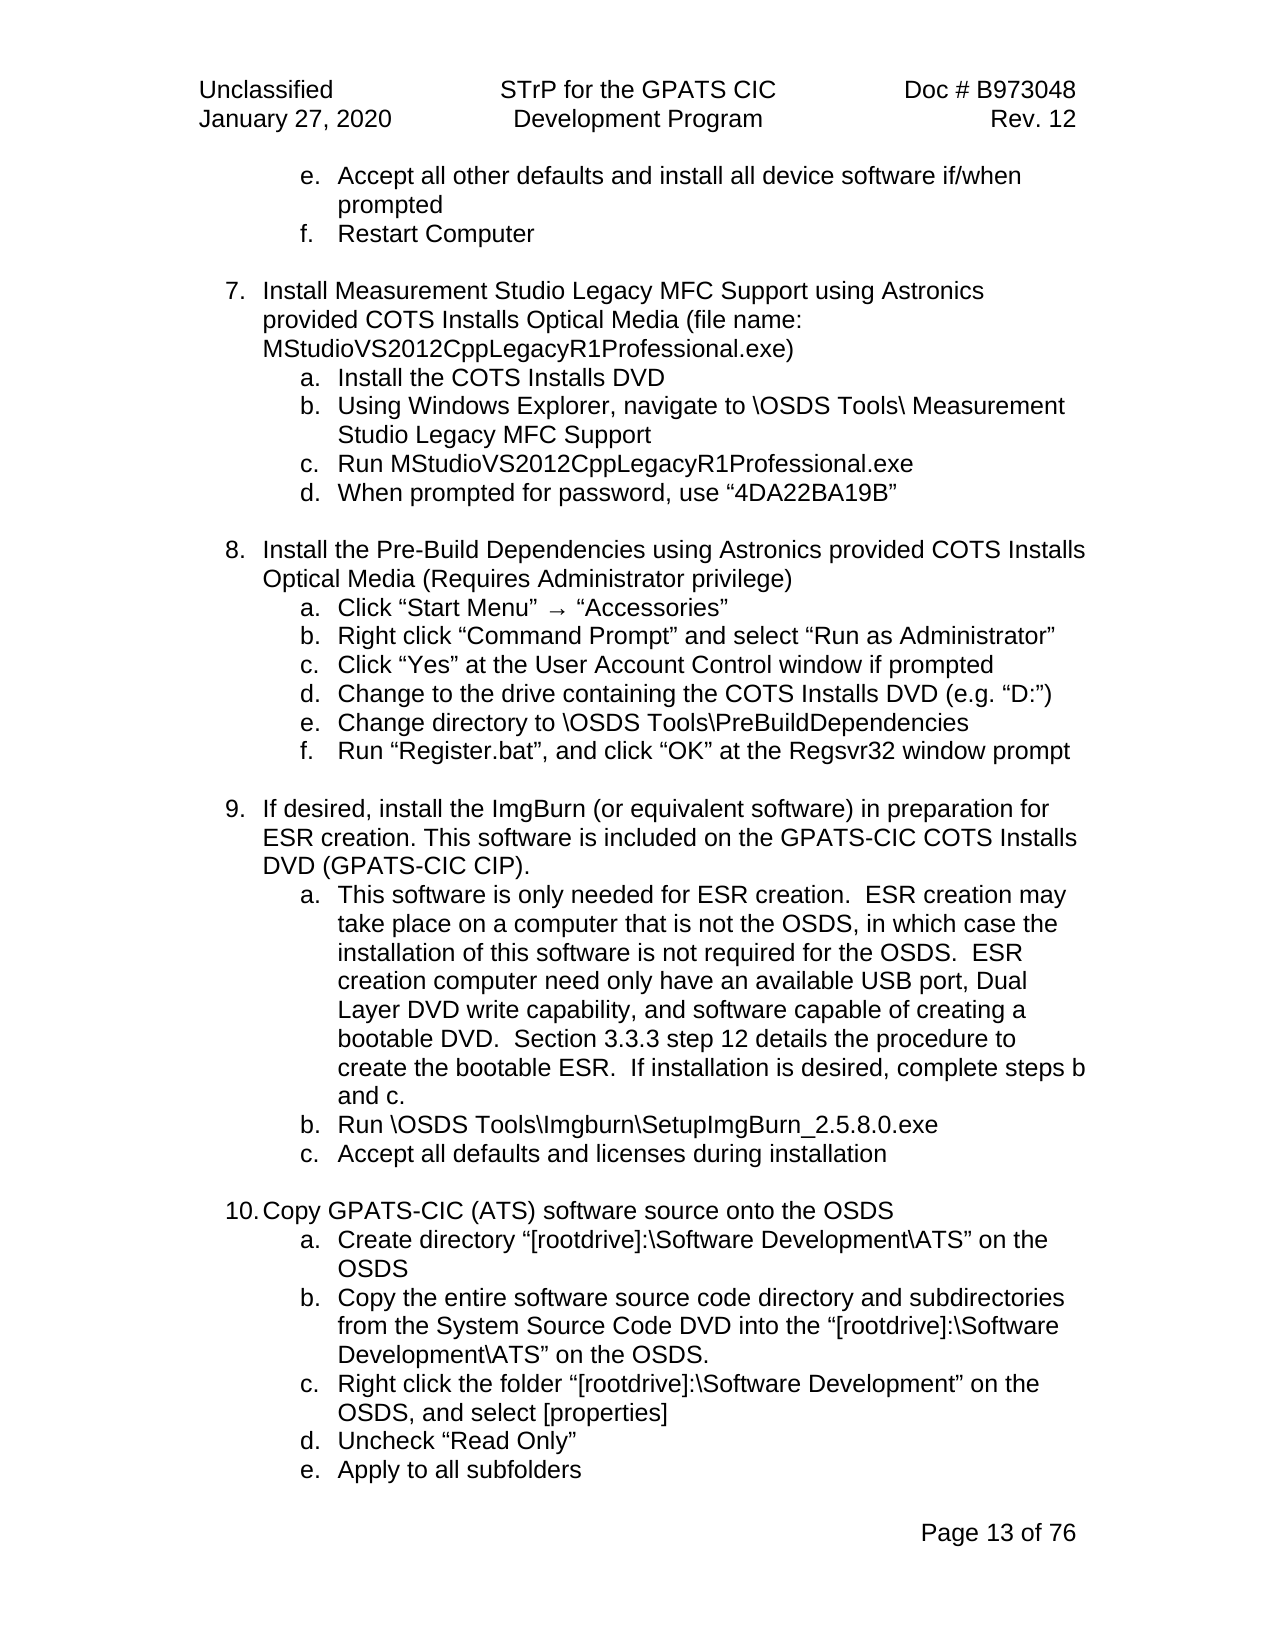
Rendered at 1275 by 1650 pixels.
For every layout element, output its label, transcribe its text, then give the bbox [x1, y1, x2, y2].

list Restart Computer [300, 219, 1087, 247]
list Run “Register.bat”, and click “OK” at the Regsvr32 window prompt [300, 736, 1087, 765]
list Install Measurement Studio Legacy MFC Support using Astronics provided COTS Installs Optical Media (file name: MStudioVS2012CppLegacyR1Professional.exe) [225, 276, 1087, 362]
list Accept all other defaults and install all device software if/when prompted [300, 161, 1087, 219]
list This software is only needed for ESR creation. ESR creation may take place on a computer that is not the OSDS, in which case the installation of this software is not required for the OSDS. ESR creation computer need only have an available USB port, Dual Layer DVD write capability, and software capable of creating a bootable DVD. Section 3.3.3 step 12 details the procedure to create the bootable ESR. If installation is desired, complete steps b and c. [300, 880, 1087, 1110]
list Copy the entire software source code directory and subdirectories from the System Source Code DVD into the “[rootdrive]:\Software Development\ATS” on the OSDS. [300, 1282, 1087, 1369]
list Copy GPATS-CIC (ATS) software source onto the OSDS [225, 1196, 1087, 1225]
list Right click “Command Prompt” and select “Run as Administrator” [300, 621, 1087, 650]
list If desired, install the ImgBurn (or equivalent software) in preparation for ESR creation. This software is included on the GPATS-CIC COTS Installs DVD (GPATS-CIC CIP). [225, 794, 1087, 880]
list Click “Start Menu” → “Accessories” [300, 592, 1087, 621]
list Run MStudioVS2012CppLegacyR1Professional.exe [300, 449, 1087, 477]
list Install the COTS Installs DVD [300, 362, 1087, 391]
list Uncheck “Read Only” [300, 1426, 1087, 1455]
list Accept all defaults and licenses during installation [300, 1139, 1087, 1167]
list Change directory to \OSDS Tools\PreBuildDependencies [300, 707, 1087, 736]
list When prompted for password, use “4DA22BA19B” [300, 477, 1087, 506]
list Right click the folder “[rootdrive]:\Software Development” on the OSDS, and select [properties] [300, 1369, 1087, 1426]
list Click “Yes” at the User Account Control window if prompted [300, 650, 1087, 679]
list Using Windows Explorer, navigate to \OSDS Tools\ Measurement Studio Legacy MFC Support [300, 391, 1087, 449]
list Run \OSDS Tools\Imgburn\SetupImgBurn_2.5.8.0.exe [300, 1110, 1087, 1139]
list Change to the drive containing the COTS Installs DVD (e.g. “D:”) [300, 679, 1087, 707]
list Apply to all subfolders [300, 1455, 1087, 1484]
list Create directory “[rootdrive]:\Software Development\ATS” on the OSDS [300, 1225, 1087, 1282]
list Install the Pre-Build Dependencies using Astronics provided COTS Installs Optical Media (Requires Administrator privilege) [225, 535, 1087, 592]
